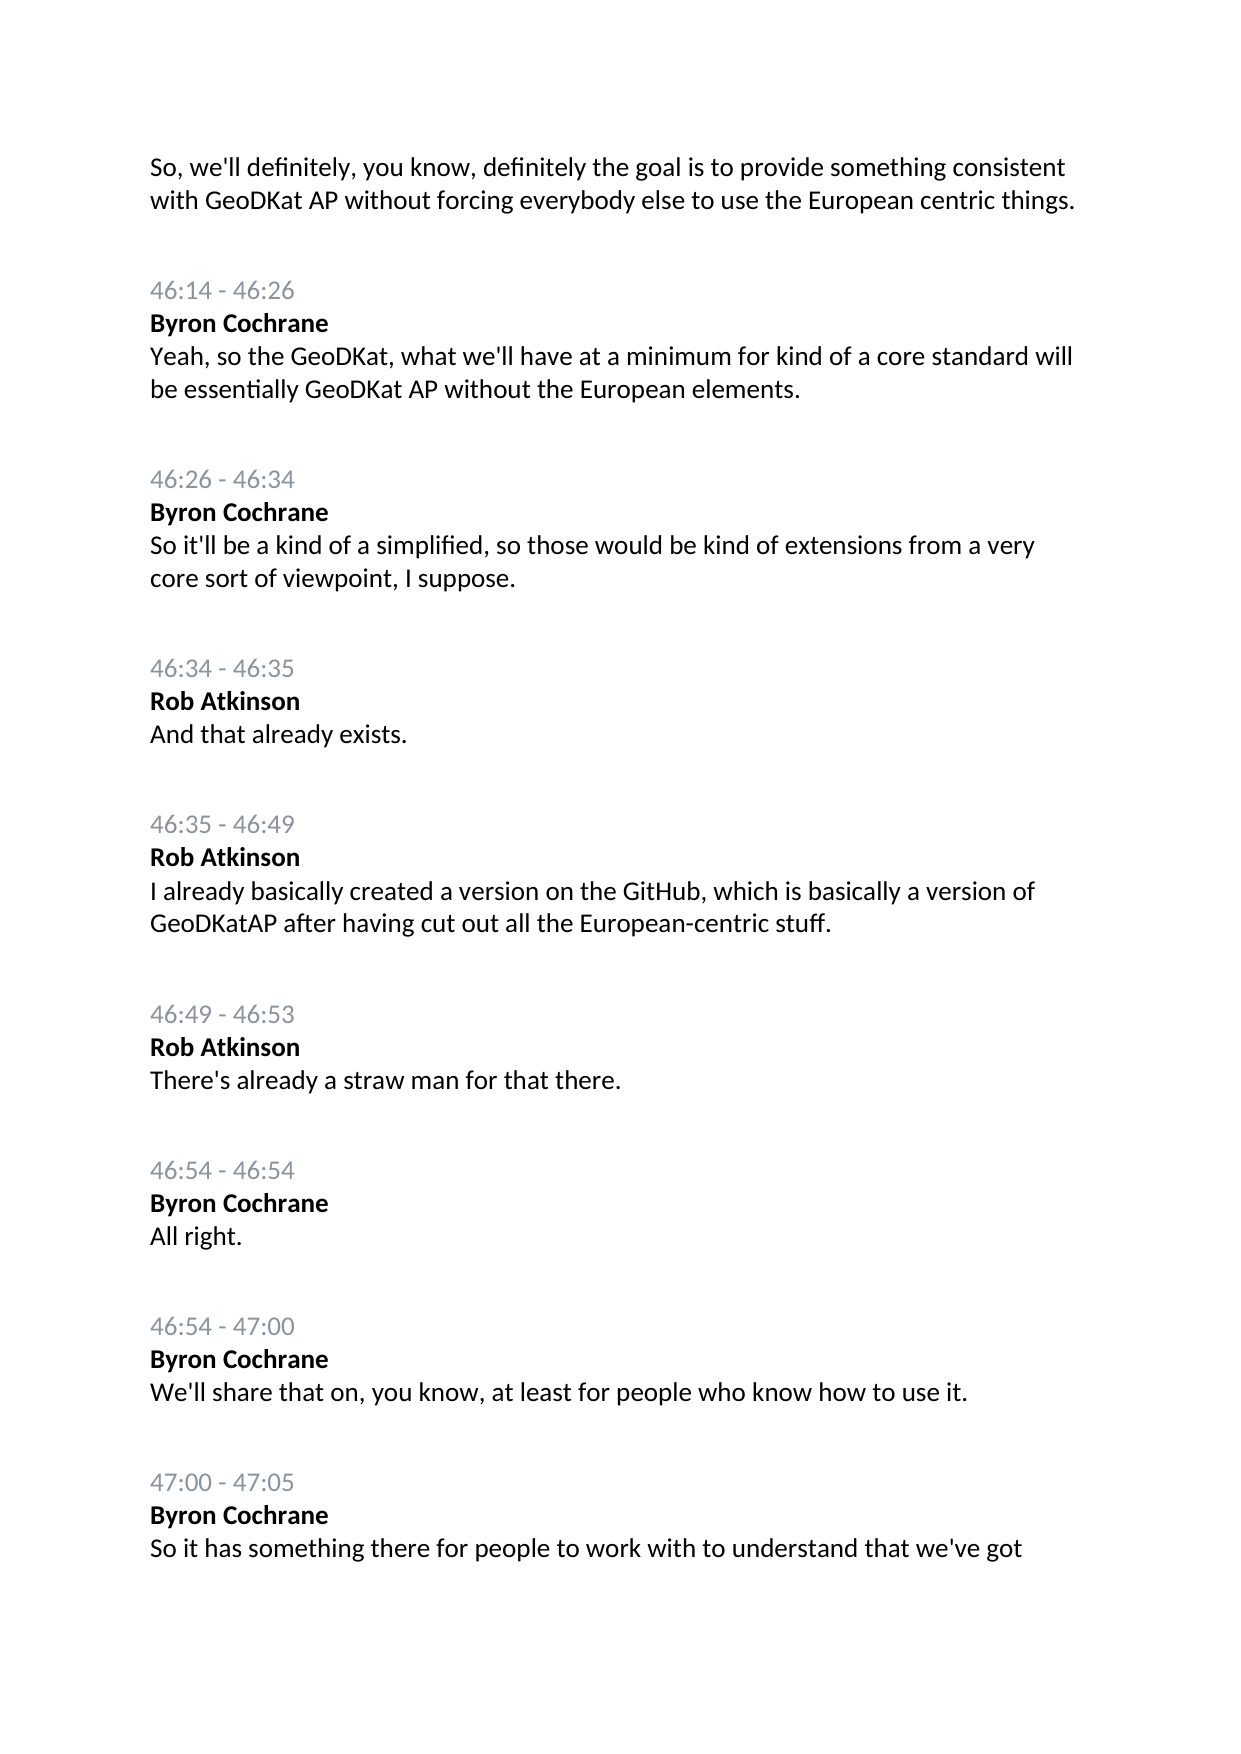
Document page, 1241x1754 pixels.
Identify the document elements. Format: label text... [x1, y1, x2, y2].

text 46:34 - 46:35 Rob Atkinson And that already exists. [150, 618, 1090, 774]
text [150, 150, 1090, 240]
text 46:35 - 46:49 Rob Atkinson I already basically created a version on the GitHub, which is basically a version of GeoDKatAP after having cut out all the European-centric stuff. [150, 774, 1090, 964]
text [150, 1432, 1090, 1564]
text 46:54 - 46:54 Byron Cochrane All right. [150, 1120, 1090, 1276]
text 46:14 - 46:26 Byron Cochrane Yeah, so the GeoDKat, what we'll have at a minimum for kind of a core standard will be essentially GeoDKat AP without the European elements. [150, 240, 1090, 429]
text 46:54 - 47:00 Byron Cochrane We'll share that on, you know, at least for people who know how to use it. [150, 1276, 1090, 1432]
text 46:49 - 46:53 Rob Atkinson There's already a straw man for that there. [150, 964, 1090, 1120]
text 46:26 - 46:34 Byron Cochrane So it'll be a kind of a simplified, so those would be kind of extensions from a very core sort of viewpoint, I suppose. [150, 429, 1090, 618]
